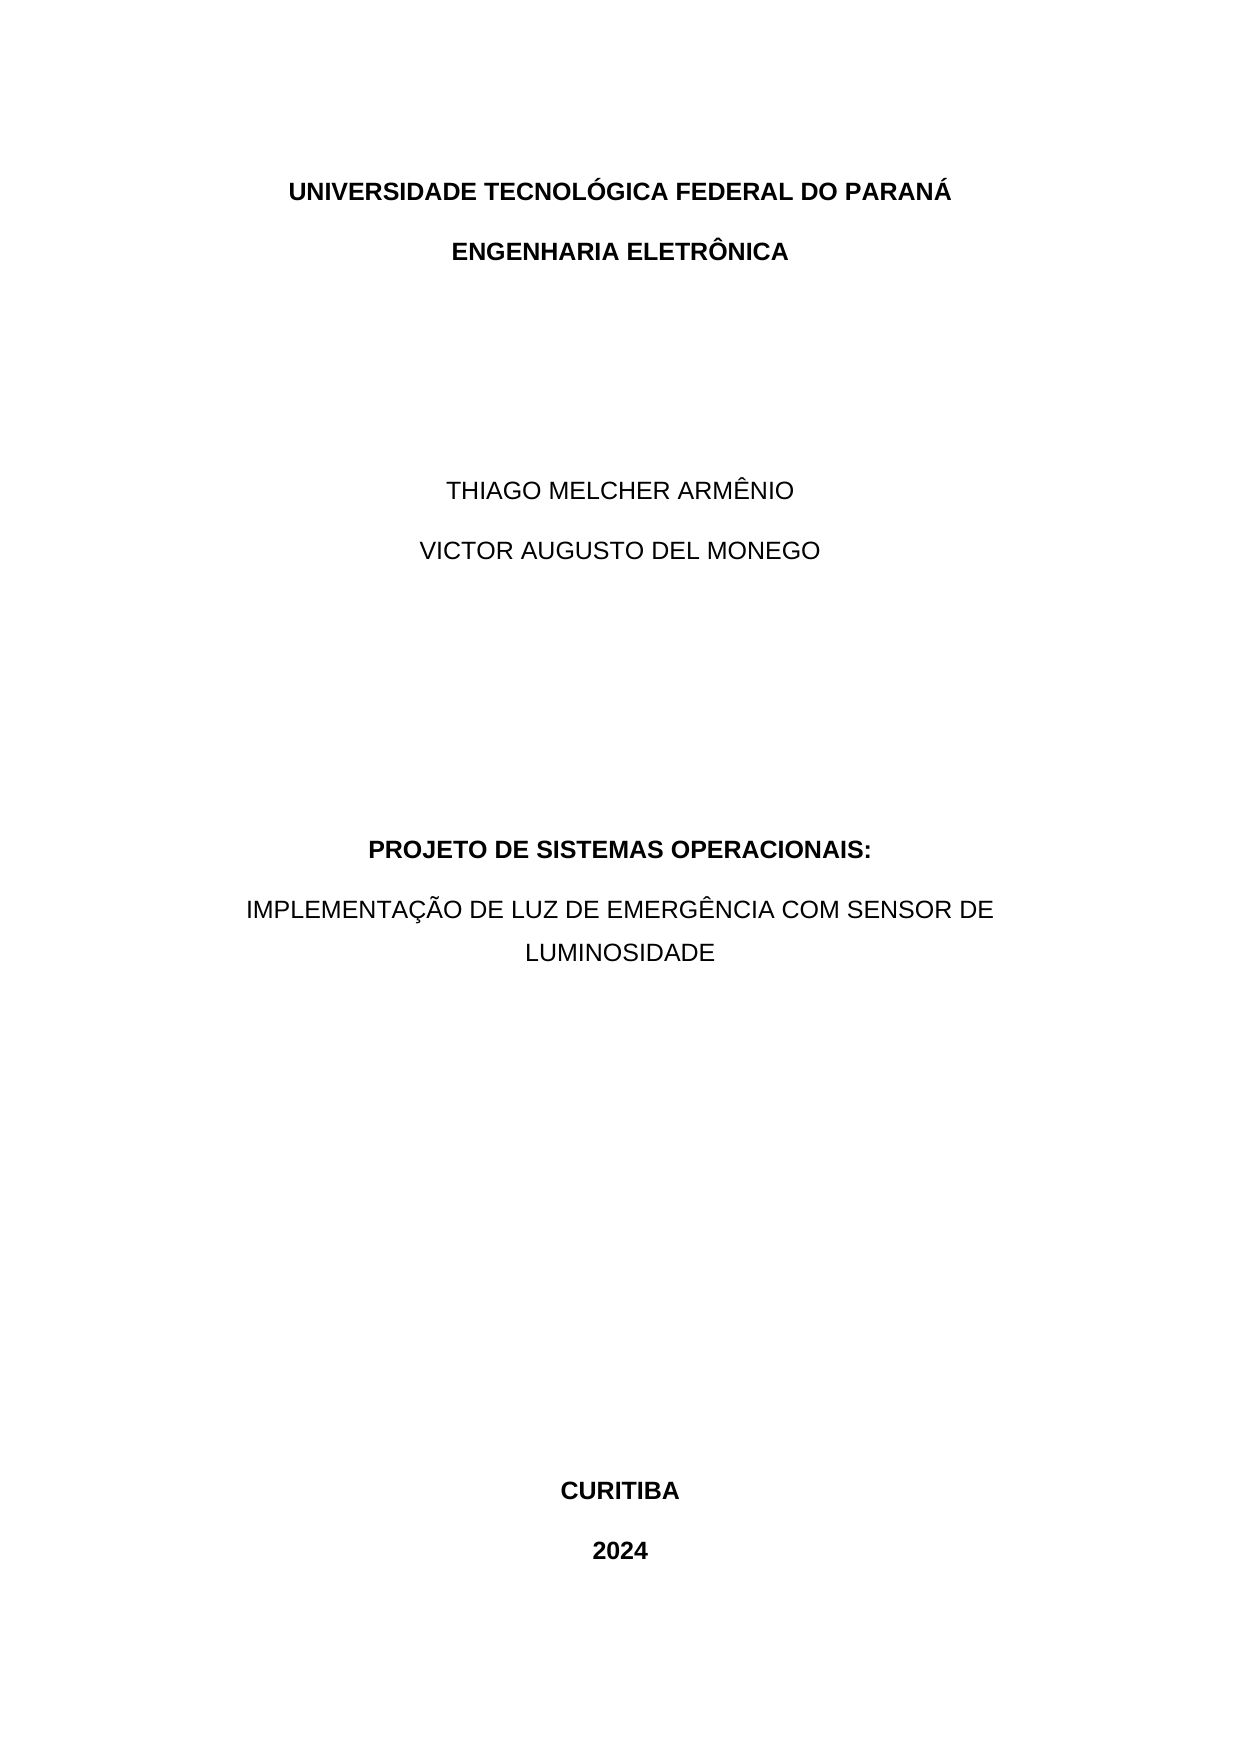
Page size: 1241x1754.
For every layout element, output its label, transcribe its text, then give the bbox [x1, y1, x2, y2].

text VICTOR AUGUSTO DEL MONEGO [148, 536, 1092, 565]
text ENGENHARIA ELETRÔNICA [148, 237, 1092, 266]
text PROJETO DE SISTEMAS OPERACIONAIS: [148, 835, 1092, 864]
text UNIVERSIDADE TECNOLÓGICA FEDERAL DO PARANÁ [148, 177, 1092, 206]
text CURITIBA [148, 1476, 1092, 1505]
text 2024 [148, 1536, 1092, 1564]
text IMPLEMENTAÇÃO DE LUZ DE EMERGÊNCIA COM SENSOR DE LUMINOSIDADE [148, 895, 1092, 967]
text THIAGO MELCHER ARMÊNIO [148, 476, 1092, 505]
